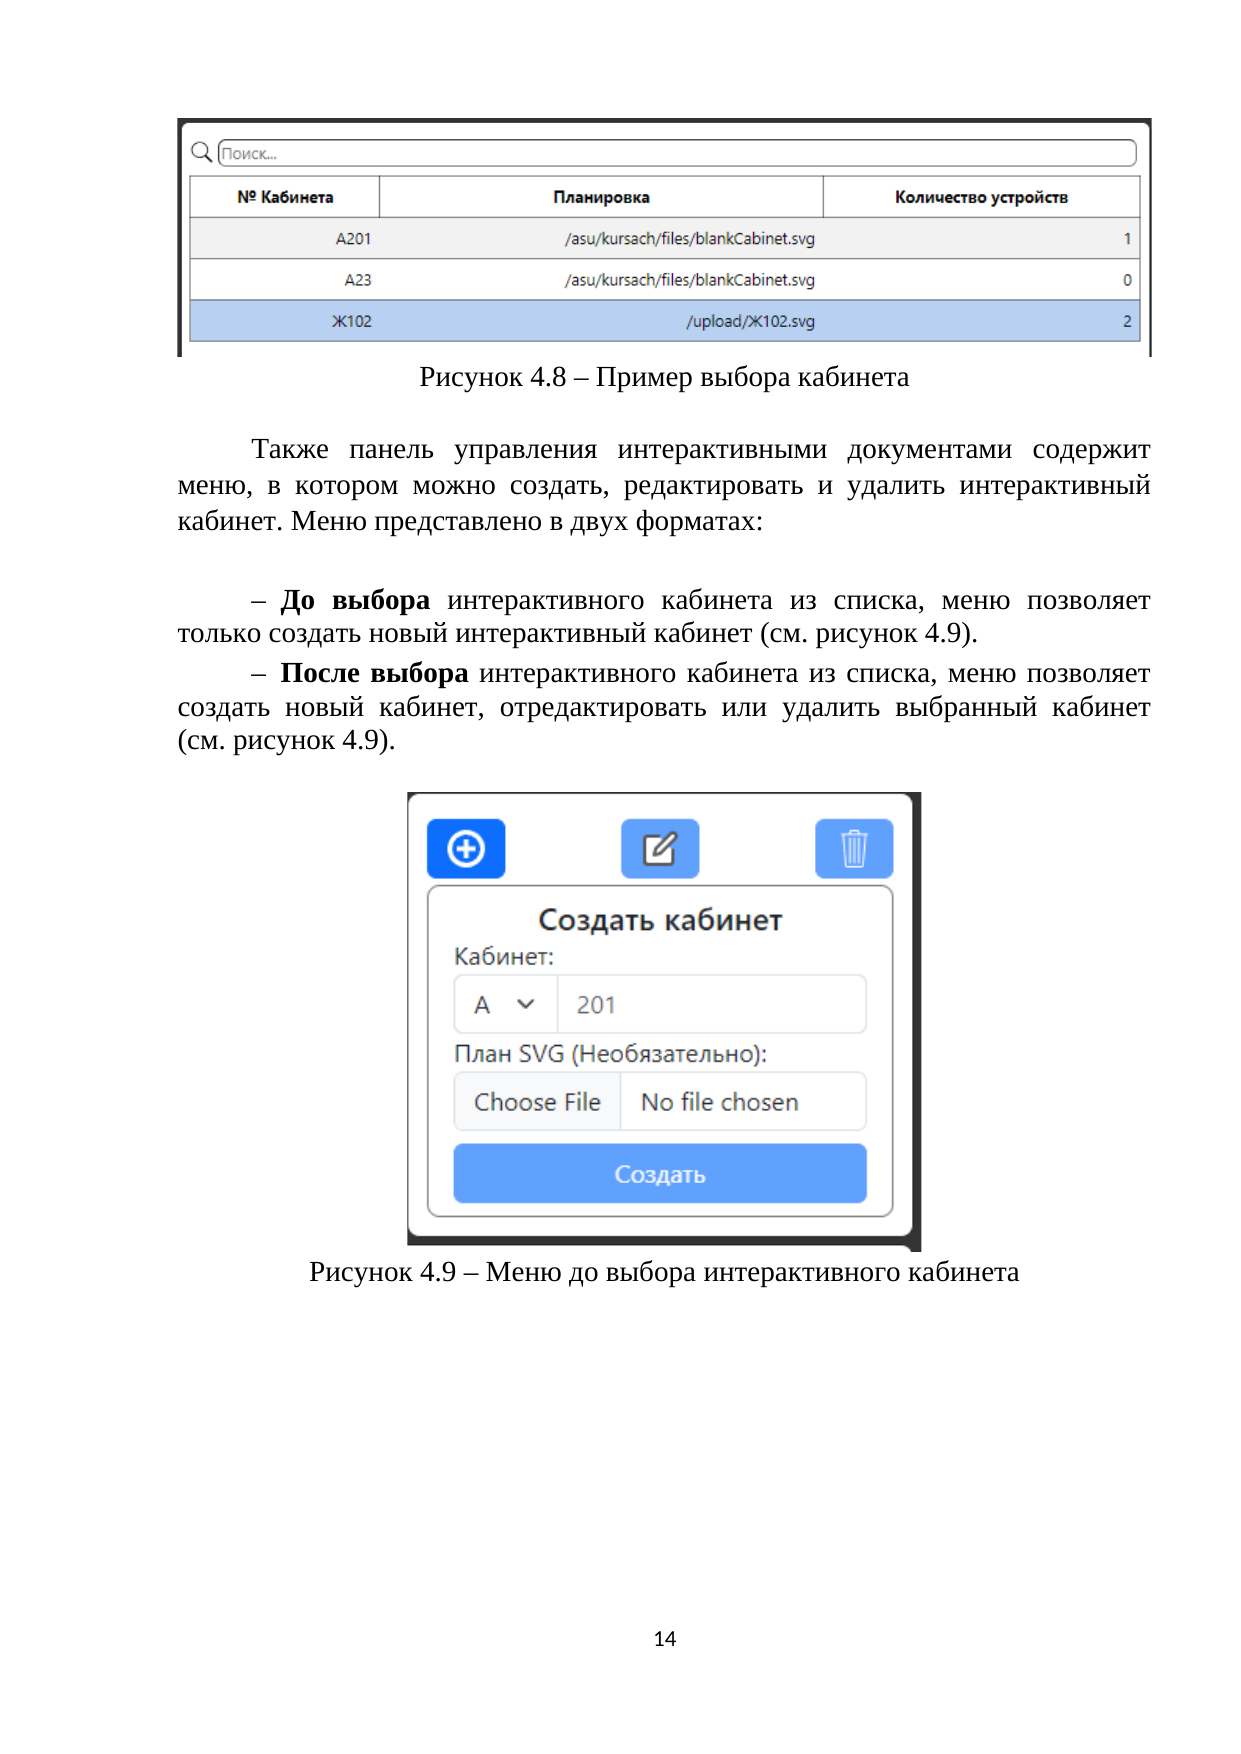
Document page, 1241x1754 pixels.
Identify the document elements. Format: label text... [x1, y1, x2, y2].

picture [407, 792, 922, 1252]
text Рисунок 4.8 – Пример выбора кабинета [177, 357, 1152, 392]
text Также панель управления интерактивными документами содержит меню, в котором можно создать, редактировать и удалить интерактивный кабинет. Меню представлено в двух форматах: [177, 431, 1152, 537]
text После выбора интерактивного кабинета из списка, меню позволяет создать новый кабинет, отредактировать или удалить выбранный кабинет (см. рисунок 4.9). [177, 655, 1152, 756]
text Рисунок 4.9 – Меню до выбора интерактивного кабинета [177, 1254, 1152, 1287]
text До выбора интерактивного кабинета из списка, меню позволяет только создать новый интерактивный кабинет (см. рисунок 4.9). [177, 582, 1152, 649]
picture [177, 118, 1152, 357]
